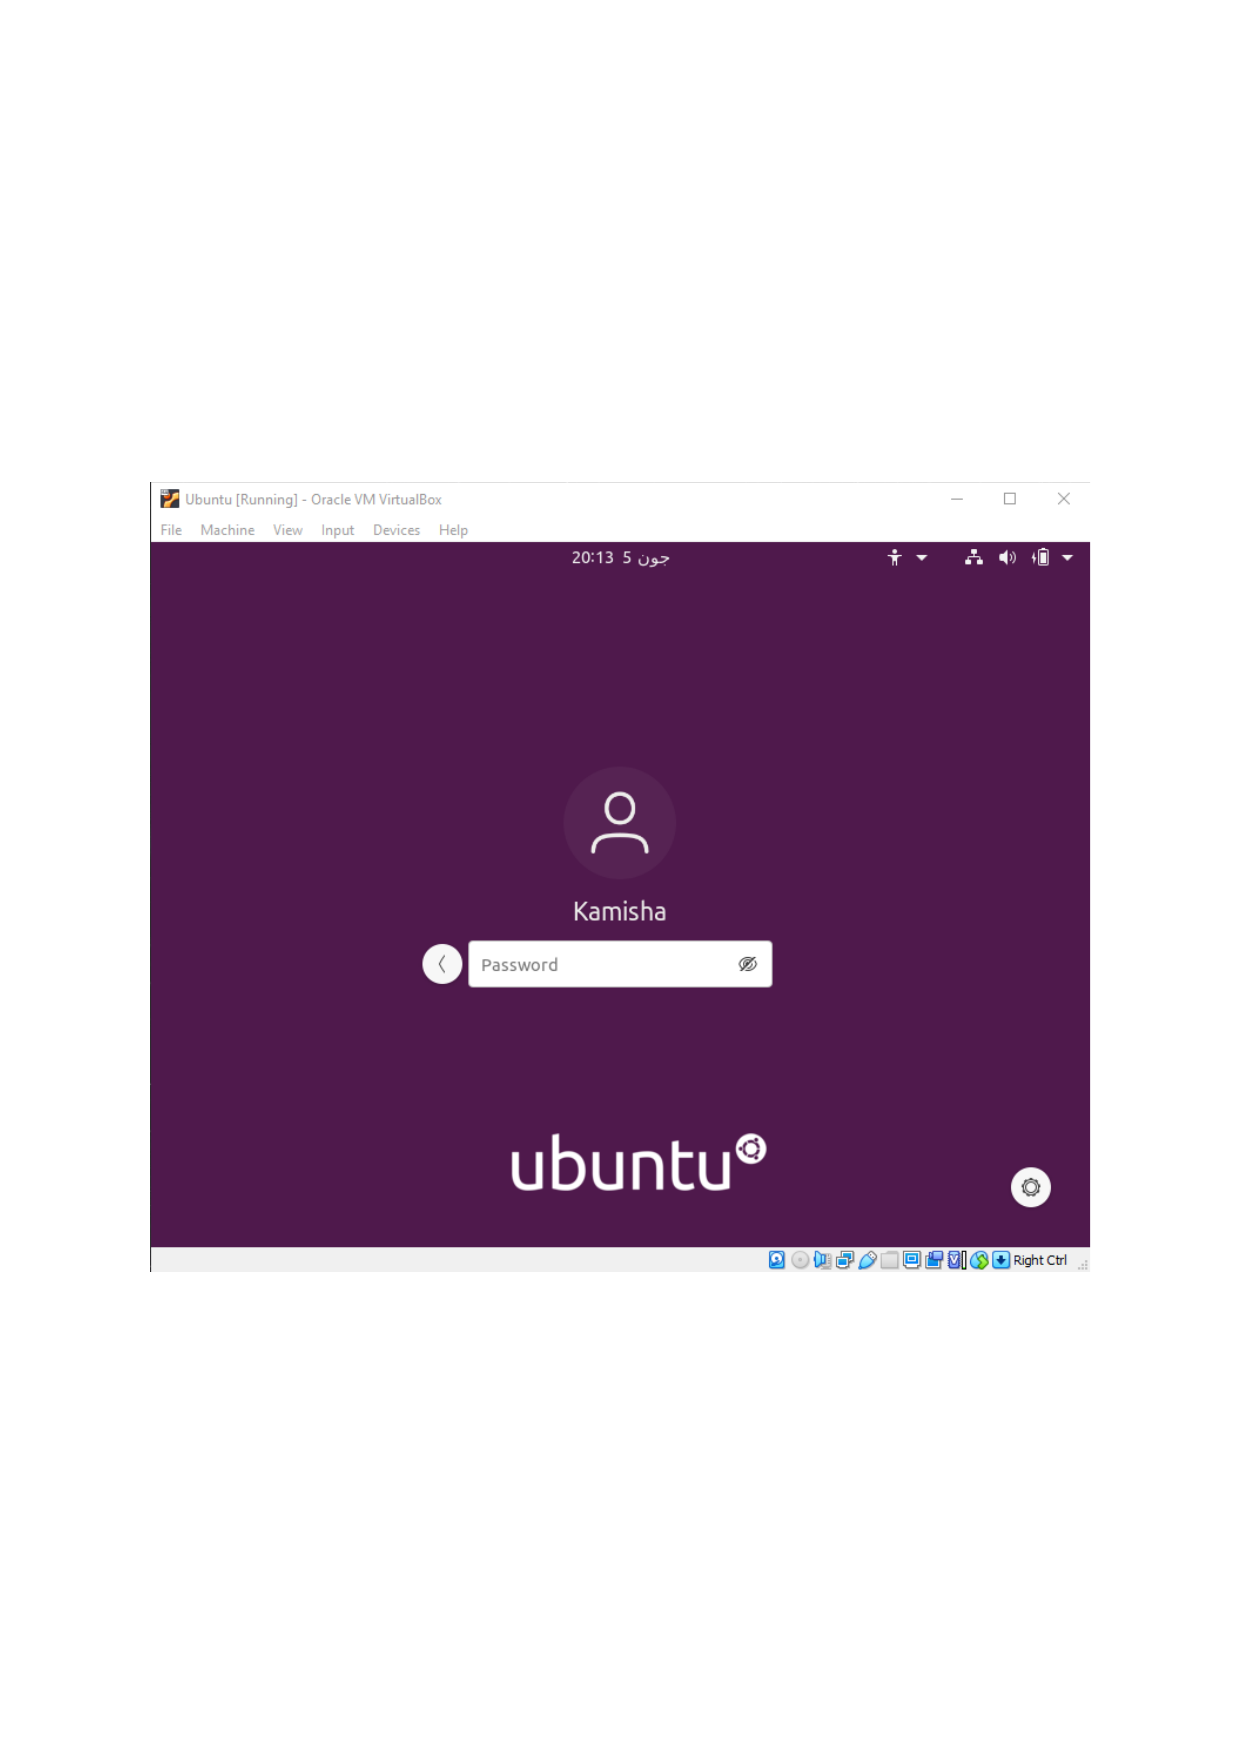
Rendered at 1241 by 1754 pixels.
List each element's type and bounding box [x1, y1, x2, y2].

picture [150, 482, 1091, 1272]
